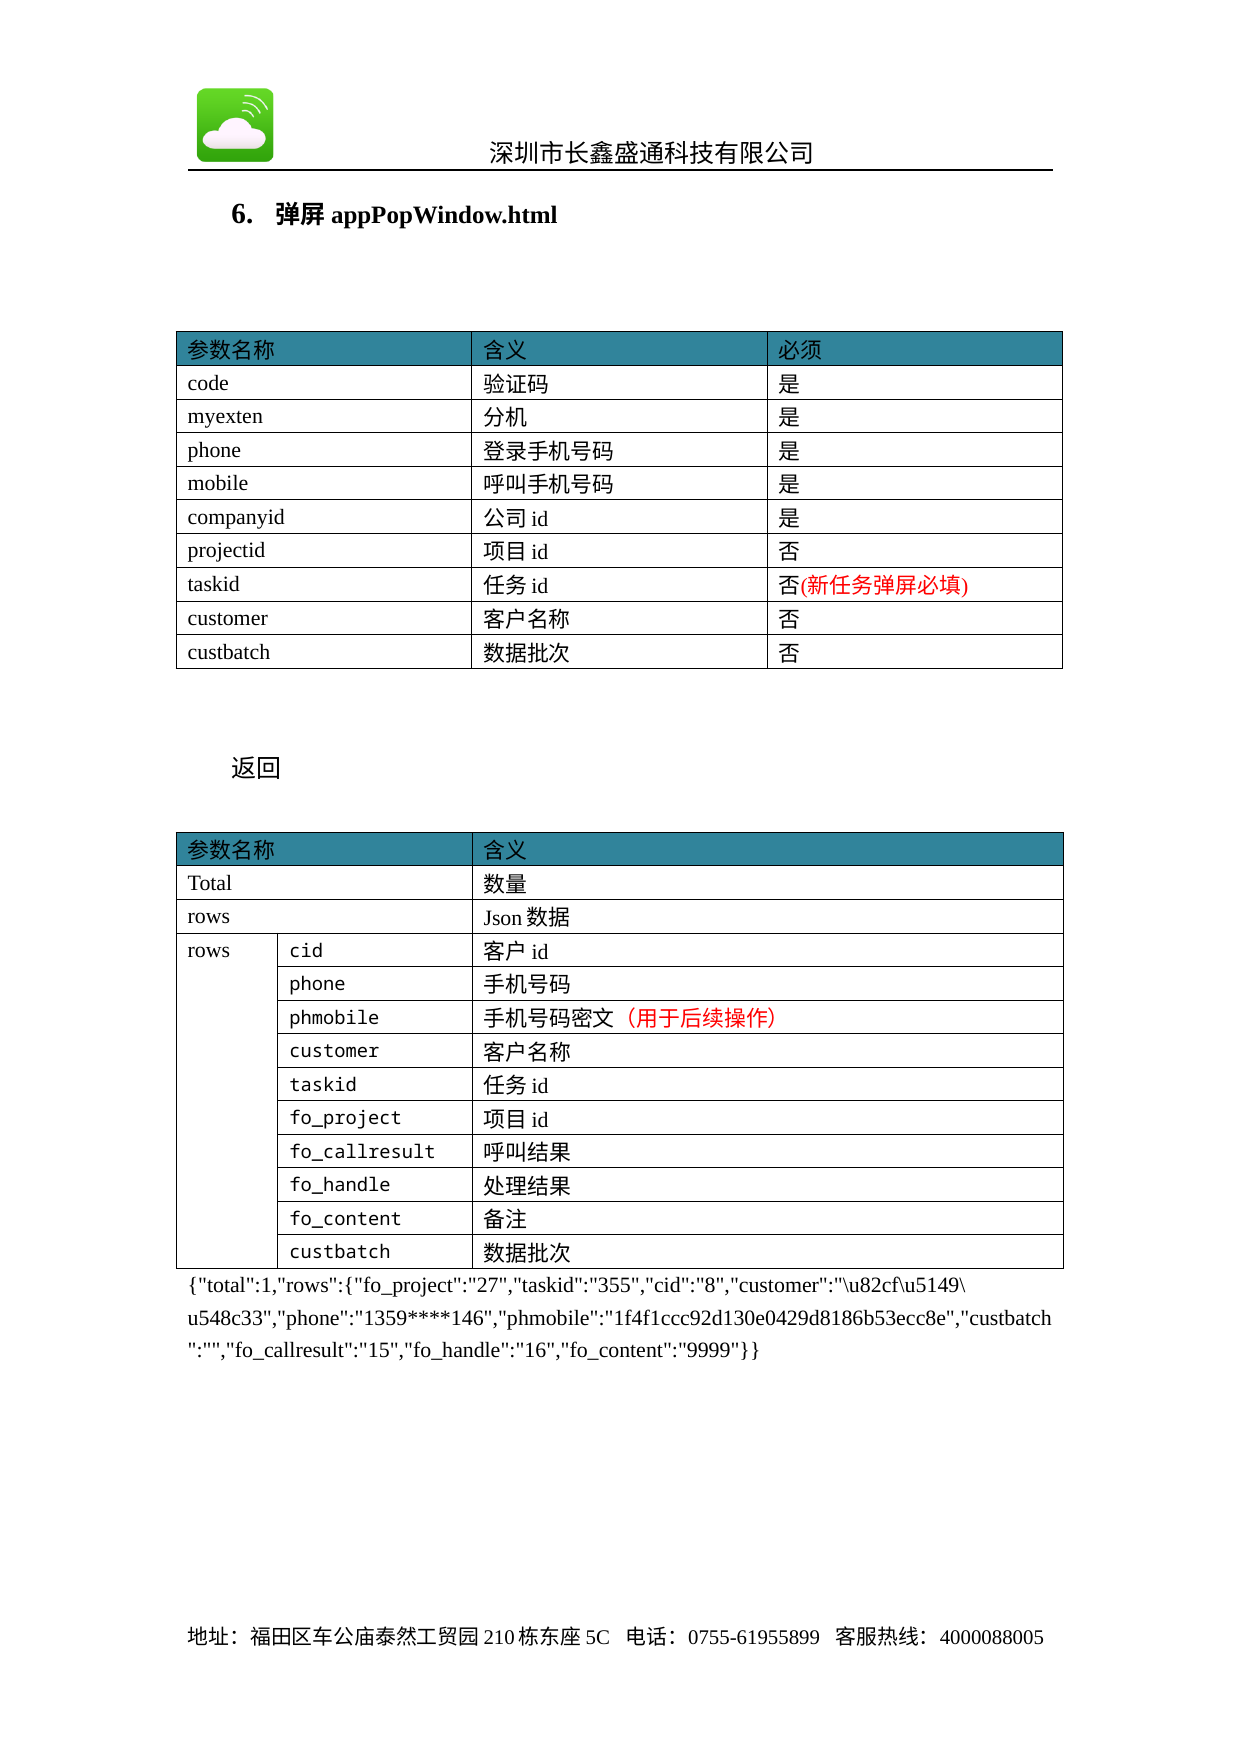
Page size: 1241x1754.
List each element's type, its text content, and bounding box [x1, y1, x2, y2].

table_cell phmobile [278, 1001, 472, 1033]
table_cell cid [278, 934, 472, 966]
table_cell phone [177, 433, 471, 466]
table_cell projectid [177, 534, 471, 567]
table_cell rows [177, 934, 277, 1268]
table_cell 任务id [472, 568, 767, 601]
text 返回 [187, 734, 1053, 799]
table_cell 否 [768, 602, 1062, 634]
table_cell 呼叫结果 [473, 1135, 1063, 1167]
table_cell 分机 [472, 400, 767, 432]
table_cell 备注 [473, 1202, 1063, 1234]
table_cell 数量 [473, 866, 1063, 899]
table_cell Json数据 [473, 900, 1063, 932]
picture [196, 88, 274, 162]
table_cell rows [177, 900, 472, 932]
table_cell 客户名称 [473, 1034, 1063, 1067]
table_header 参数名称 [177, 332, 471, 365]
table_cell 否 [768, 635, 1062, 668]
table_header 含义 [473, 833, 1063, 865]
table_cell 否 [768, 534, 1062, 567]
table_cell taskid [278, 1068, 472, 1100]
table_cell code [177, 366, 471, 399]
table_cell 呼叫手机号码 [472, 467, 767, 499]
table_cell fo_content [278, 1202, 472, 1234]
table_cell customer [177, 602, 471, 634]
table_cell myexten [177, 400, 471, 432]
table_cell fo_callresult [278, 1135, 472, 1167]
table_cell fo_project [278, 1101, 472, 1134]
table_cell 手机号码 [473, 967, 1063, 999]
table_cell 客户id [473, 934, 1063, 966]
table_cell 手机号码密文（用于后续操作） [473, 1001, 1063, 1033]
table_header 必须 [768, 332, 1062, 365]
table_cell phone [278, 967, 472, 999]
table_cell Total [177, 866, 472, 899]
table_cell 是 [768, 433, 1062, 466]
table_cell 公司id [472, 500, 767, 533]
table_cell 数据批次 [473, 1235, 1063, 1268]
subtitle 弹屏 appPopWindow.html [231, 181, 1053, 246]
table_cell 否(新任务弹屏必填) [768, 568, 1062, 601]
table_cell 项目id [473, 1101, 1063, 1134]
table_cell companyid [177, 500, 471, 533]
table_cell 登录手机号码 [472, 433, 767, 466]
table_header 含义 [472, 332, 767, 365]
table_cell 是 [768, 467, 1062, 499]
table_cell 项目id [472, 534, 767, 567]
table_cell mobile [177, 467, 471, 499]
table_cell 任务id [473, 1068, 1063, 1100]
table_cell customer [278, 1034, 472, 1067]
table_cell 是 [768, 500, 1062, 533]
table_cell custbatch [177, 635, 471, 668]
table_cell taskid [177, 568, 471, 601]
table_cell 验证码 [472, 366, 767, 399]
table_header 参数名称 [177, 833, 472, 865]
table_cell 客户名称 [472, 602, 767, 634]
table_cell 处理结果 [473, 1168, 1063, 1201]
table_cell 是 [768, 366, 1062, 399]
table_cell 是 [768, 400, 1062, 432]
table_cell 数据批次 [472, 635, 767, 668]
text {"total":1,"rows":{"fo_project":"27","taskid":"355","cid":"8","customer":"\u82cf\u5149\u548c33","phone":"1359****146","phmobile":"1f4f1ccc92d130e0429d8186b53ecc8e","custbatch":"","fo_callresult":"15","fo_handle":"16","fo_content":"9999"}} [187, 1269, 1053, 1366]
table_cell fo_handle [278, 1168, 472, 1201]
table_cell custbatch [278, 1235, 472, 1268]
